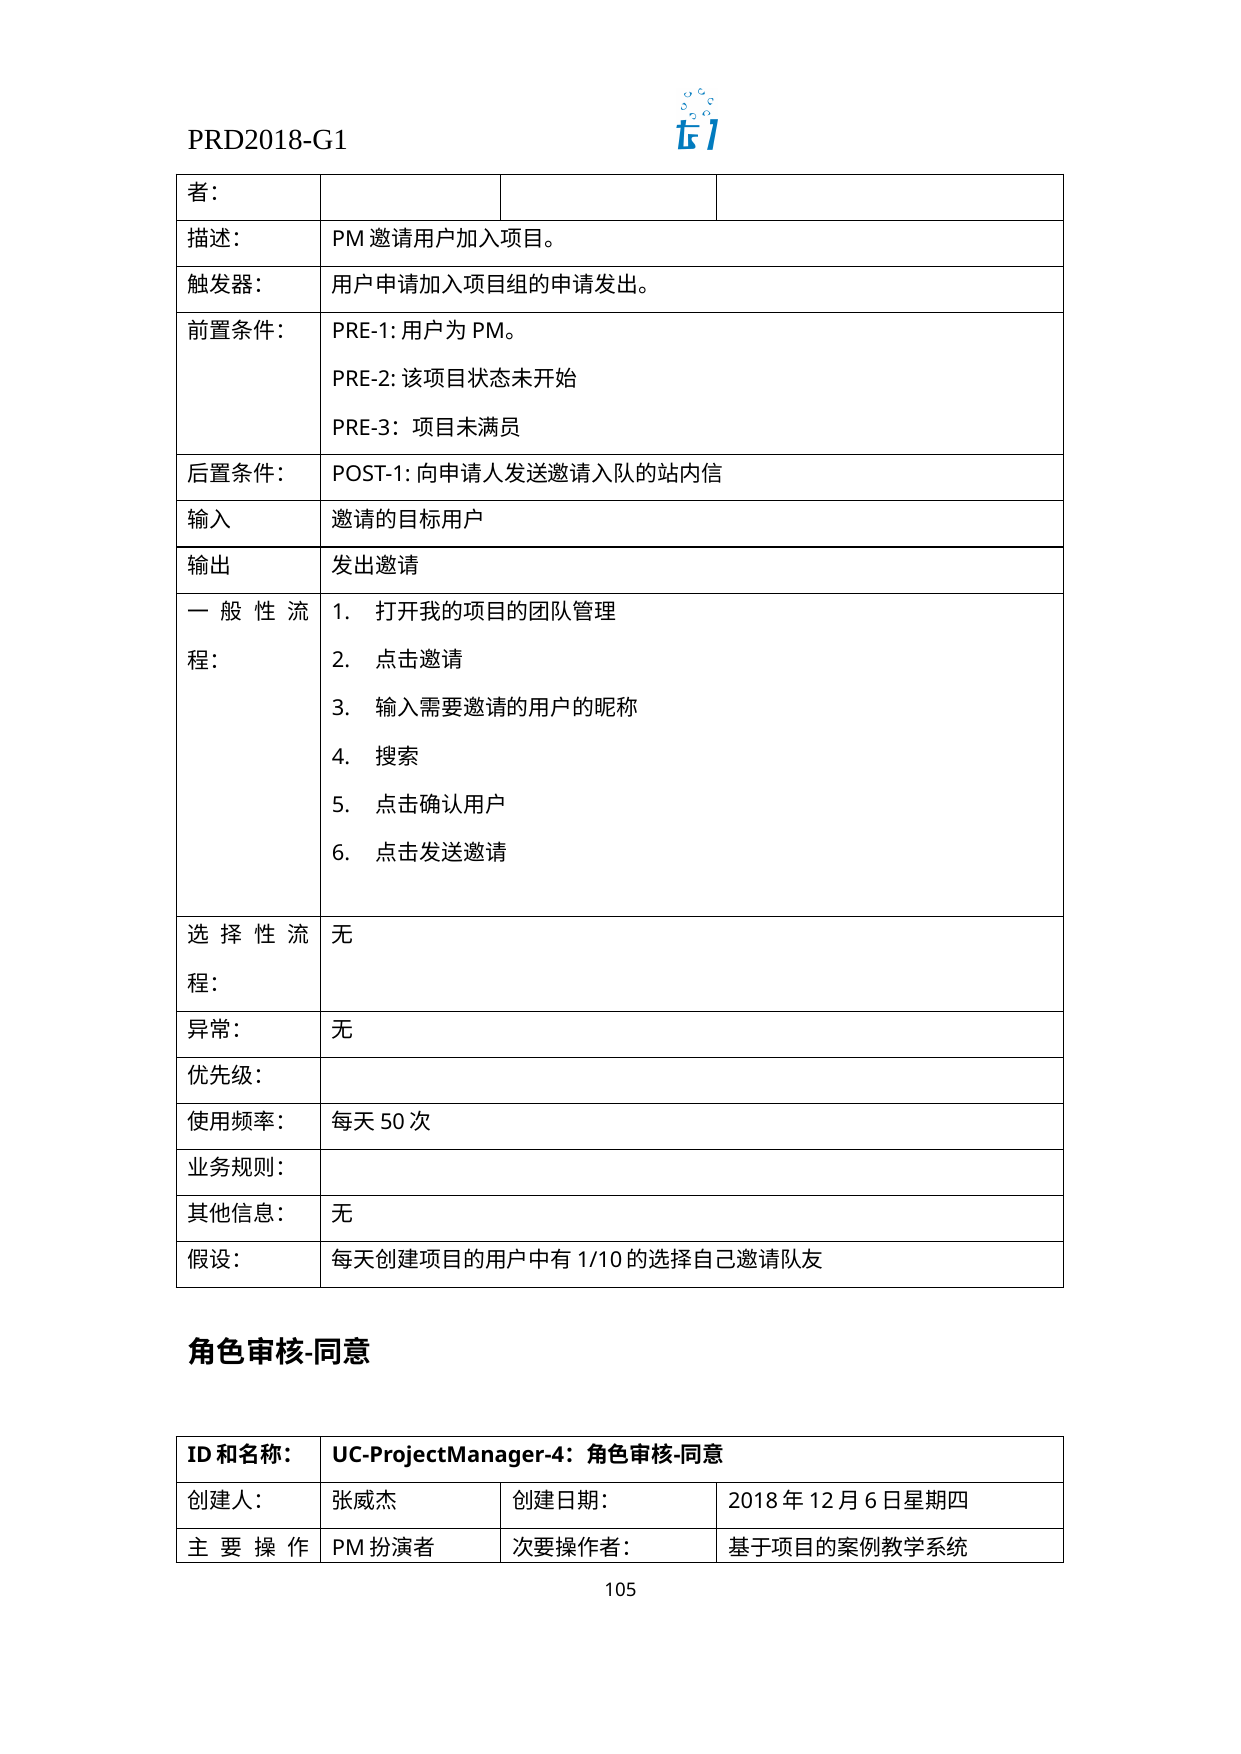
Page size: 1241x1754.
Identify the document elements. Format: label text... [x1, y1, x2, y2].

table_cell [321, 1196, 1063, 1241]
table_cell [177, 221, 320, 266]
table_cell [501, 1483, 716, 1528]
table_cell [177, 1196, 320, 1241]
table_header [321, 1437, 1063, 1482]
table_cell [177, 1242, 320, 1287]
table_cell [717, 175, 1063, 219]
picture [676, 88, 719, 150]
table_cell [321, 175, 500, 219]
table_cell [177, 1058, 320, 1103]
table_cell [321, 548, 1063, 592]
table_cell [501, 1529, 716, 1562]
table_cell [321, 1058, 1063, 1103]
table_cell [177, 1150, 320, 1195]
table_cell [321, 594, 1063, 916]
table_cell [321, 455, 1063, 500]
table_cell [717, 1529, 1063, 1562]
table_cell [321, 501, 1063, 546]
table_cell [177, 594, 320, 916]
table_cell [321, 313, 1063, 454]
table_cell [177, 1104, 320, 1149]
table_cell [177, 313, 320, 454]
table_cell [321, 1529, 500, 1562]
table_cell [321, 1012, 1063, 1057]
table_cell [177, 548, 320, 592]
subtitle 角色审核-同意 [187, 1317, 1053, 1382]
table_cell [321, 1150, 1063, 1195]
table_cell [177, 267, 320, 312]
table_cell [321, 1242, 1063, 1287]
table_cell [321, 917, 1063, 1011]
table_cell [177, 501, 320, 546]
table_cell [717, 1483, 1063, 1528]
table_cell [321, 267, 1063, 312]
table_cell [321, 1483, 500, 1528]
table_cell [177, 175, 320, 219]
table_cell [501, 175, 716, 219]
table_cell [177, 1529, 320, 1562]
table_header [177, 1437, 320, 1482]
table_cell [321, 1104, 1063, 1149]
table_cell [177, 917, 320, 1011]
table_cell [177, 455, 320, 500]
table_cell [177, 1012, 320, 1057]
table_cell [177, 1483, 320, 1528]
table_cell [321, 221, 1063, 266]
